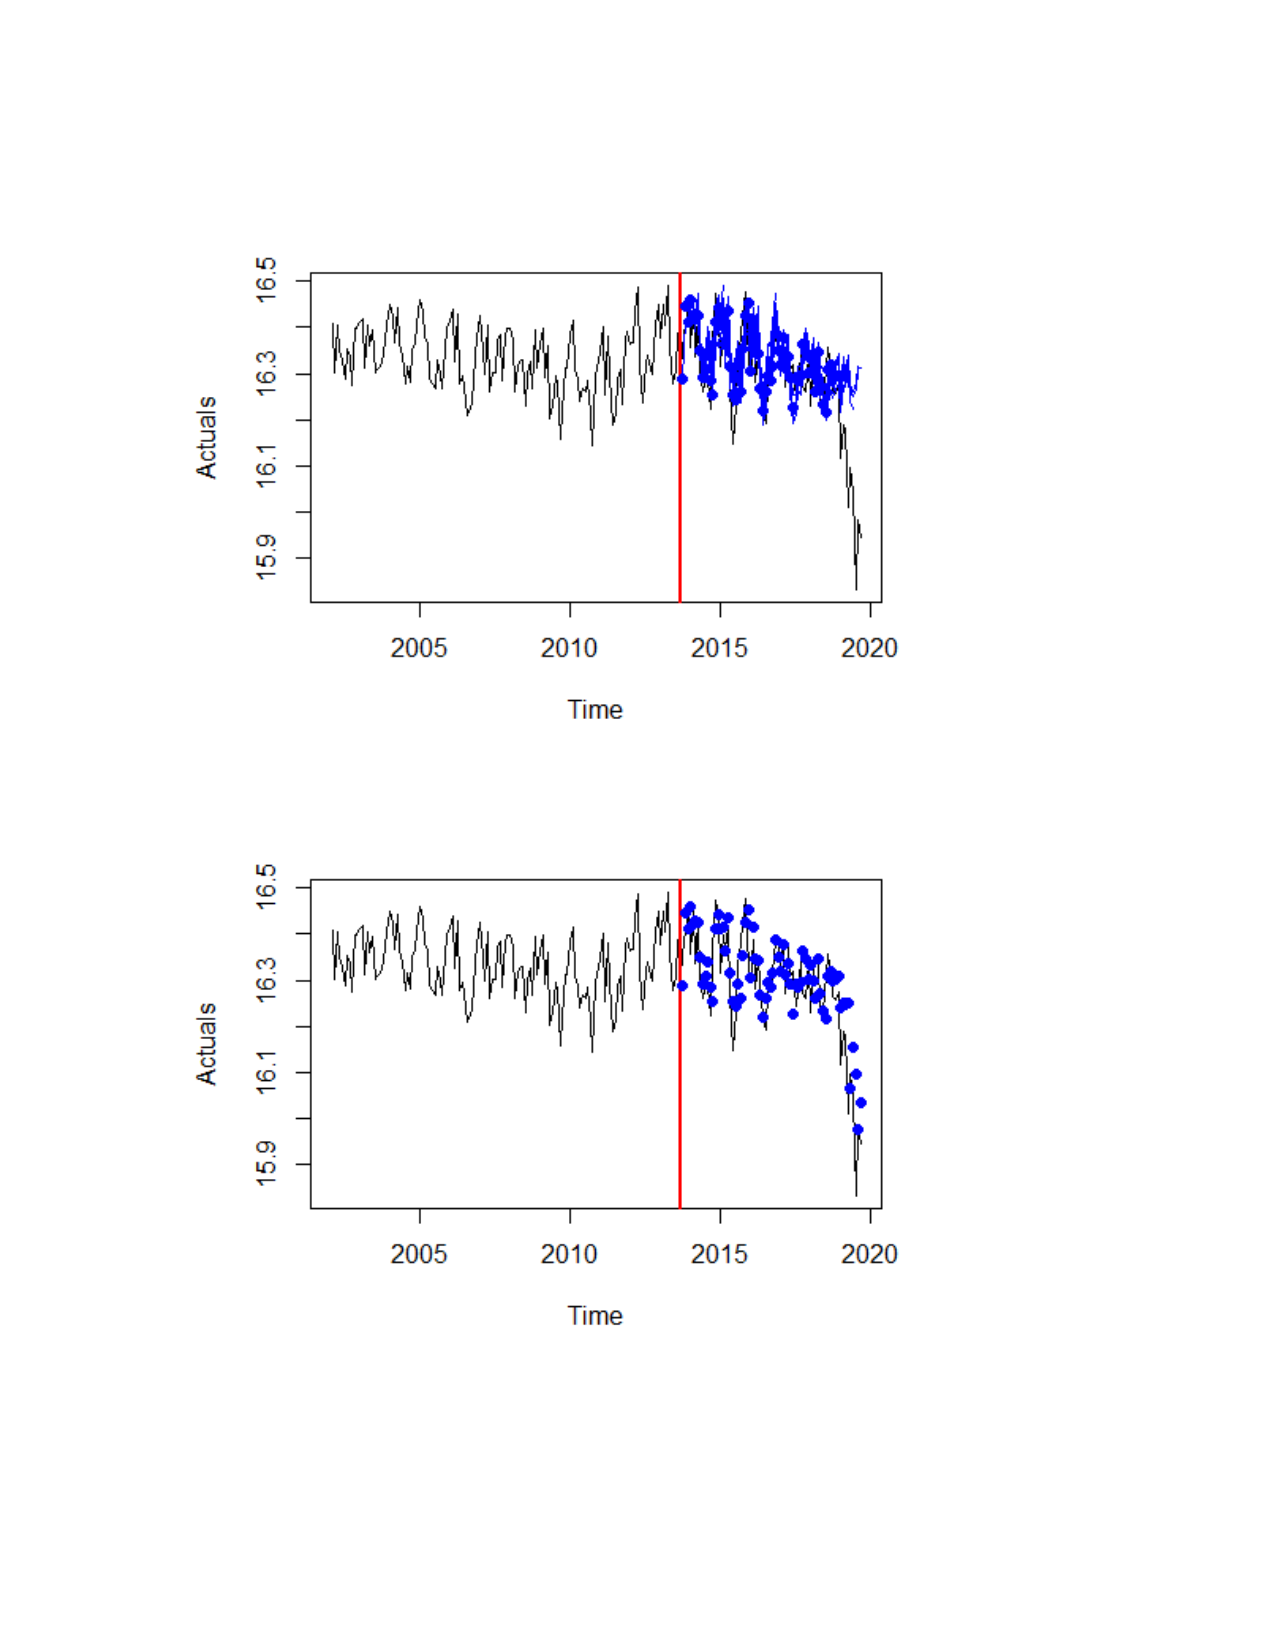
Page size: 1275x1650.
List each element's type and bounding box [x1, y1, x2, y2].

picture [187, 150, 946, 1363]
